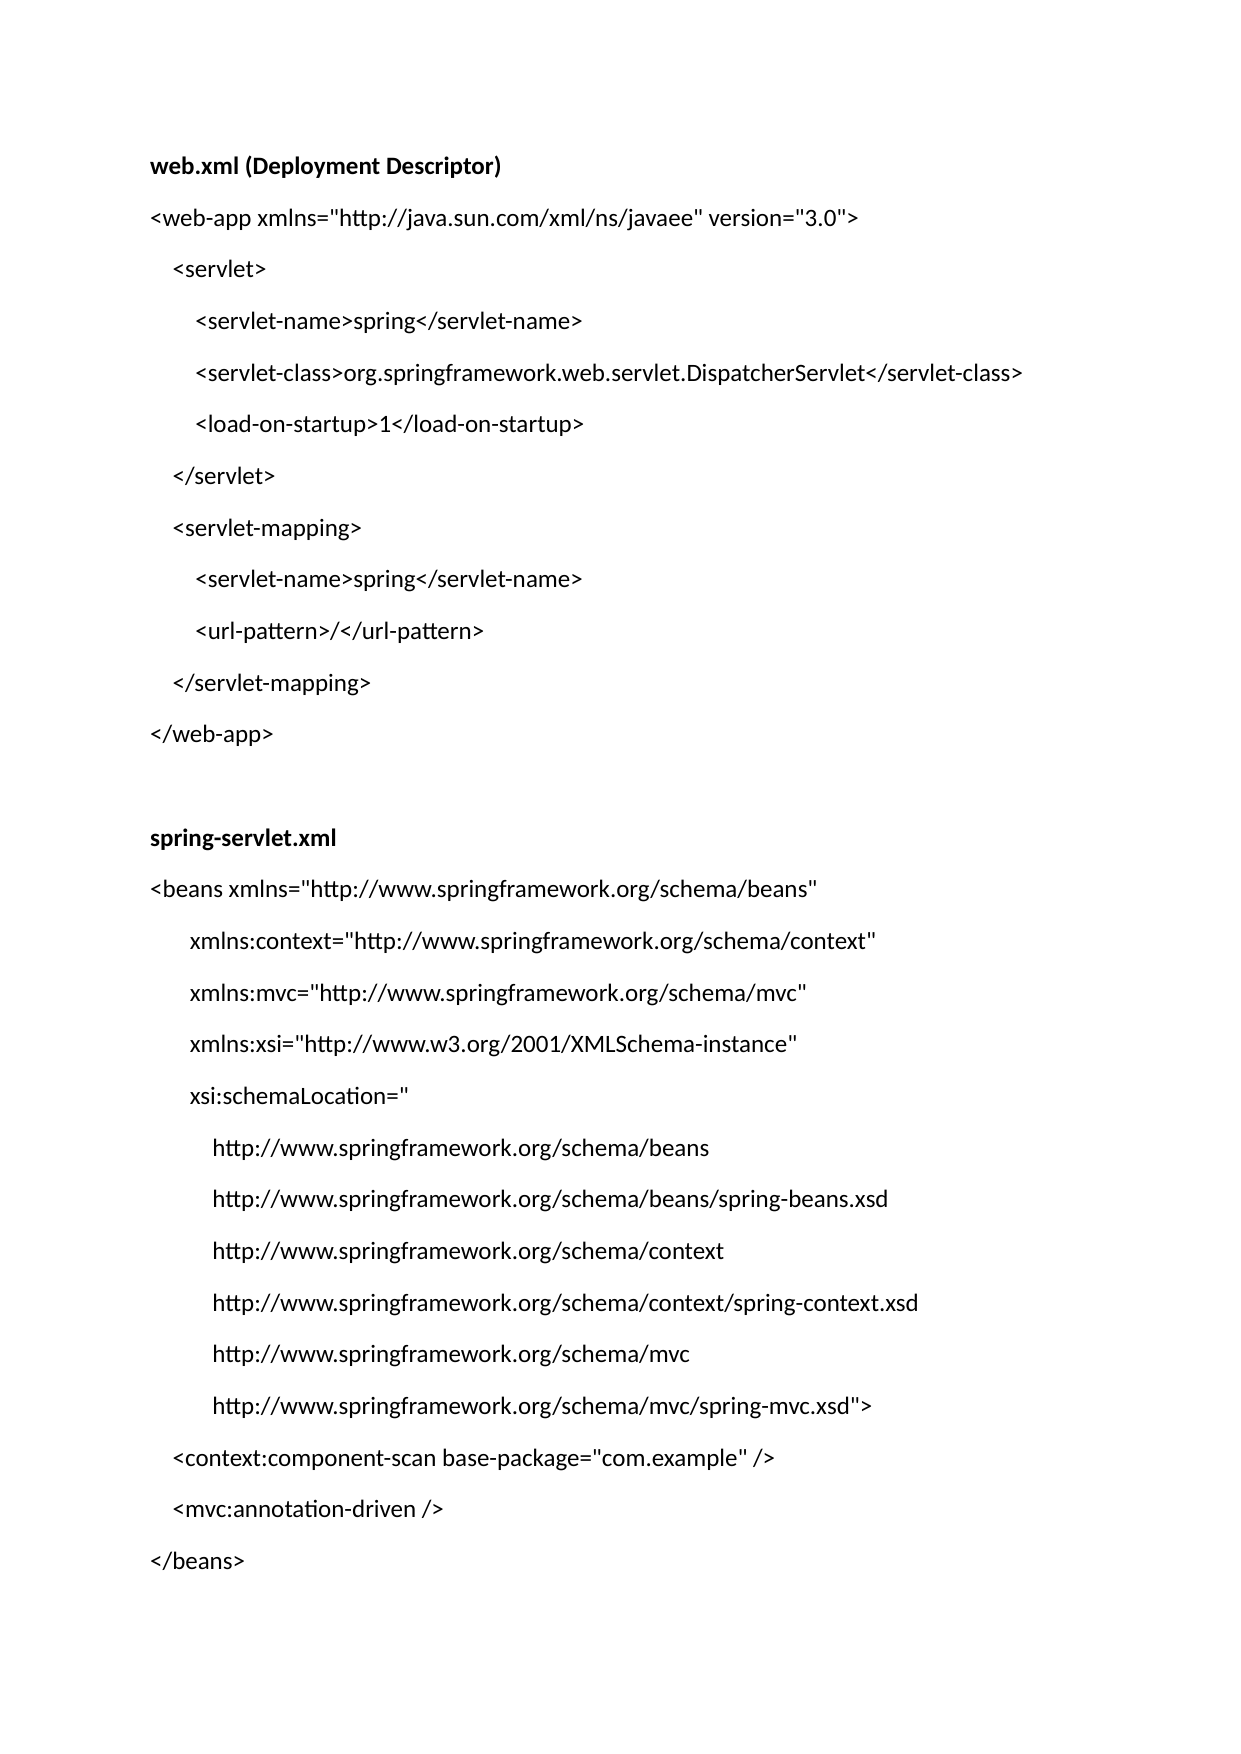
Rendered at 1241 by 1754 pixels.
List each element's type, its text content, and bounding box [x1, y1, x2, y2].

text http://www.springframework.org/schema/beans [150, 1132, 1090, 1162]
text <url-pattern>/</url-pattern> [150, 615, 1090, 646]
text <mvc:annotation-driven /> [150, 1493, 1090, 1524]
text http://www.springframework.org/schema/mvc [150, 1338, 1090, 1369]
text spring-servlet.xml [150, 822, 1090, 852]
text </servlet-mapping> [150, 667, 1090, 697]
text <servlet-name>spring</servlet-name> [150, 563, 1090, 594]
text </beans> [150, 1545, 1090, 1576]
text <web-app xmlns="http://java.sun.com/xml/ns/javaee" version="3.0"> [150, 202, 1090, 232]
text http://www.springframework.org/schema/context/spring-context.xsd [150, 1287, 1090, 1317]
text <beans xmlns="http://www.springframework.org/schema/beans" [150, 873, 1090, 904]
text http://www.springframework.org/schema/mvc/spring-mvc.xsd"> [150, 1390, 1090, 1421]
text xmlns:xsi="http://www.w3.org/2001/XMLSchema-instance" [150, 1028, 1090, 1059]
text xmlns:context="http://www.springframework.org/schema/context" [150, 925, 1090, 956]
text http://www.springframework.org/schema/context [150, 1235, 1090, 1266]
text xsi:schemaLocation=" [150, 1080, 1090, 1111]
text </servlet> [150, 460, 1090, 491]
text http://www.springframework.org/schema/beans/spring-beans.xsd [150, 1183, 1090, 1214]
text <servlet-class>org.springframework.web.servlet.DispatcherServlet</servlet-class> [150, 357, 1090, 387]
text <context:component-scan base-package="com.example" /> [150, 1442, 1090, 1472]
text </web-app> [150, 718, 1090, 749]
text <servlet-name>spring</servlet-name> [150, 305, 1090, 336]
text <servlet-mapping> [150, 512, 1090, 542]
text web.xml (Deployment Descriptor) [150, 150, 1090, 181]
text xmlns:mvc="http://www.springframework.org/schema/mvc" [150, 977, 1090, 1007]
text <load-on-startup>1</load-on-startup> [150, 408, 1090, 439]
text <servlet> [150, 253, 1090, 284]
